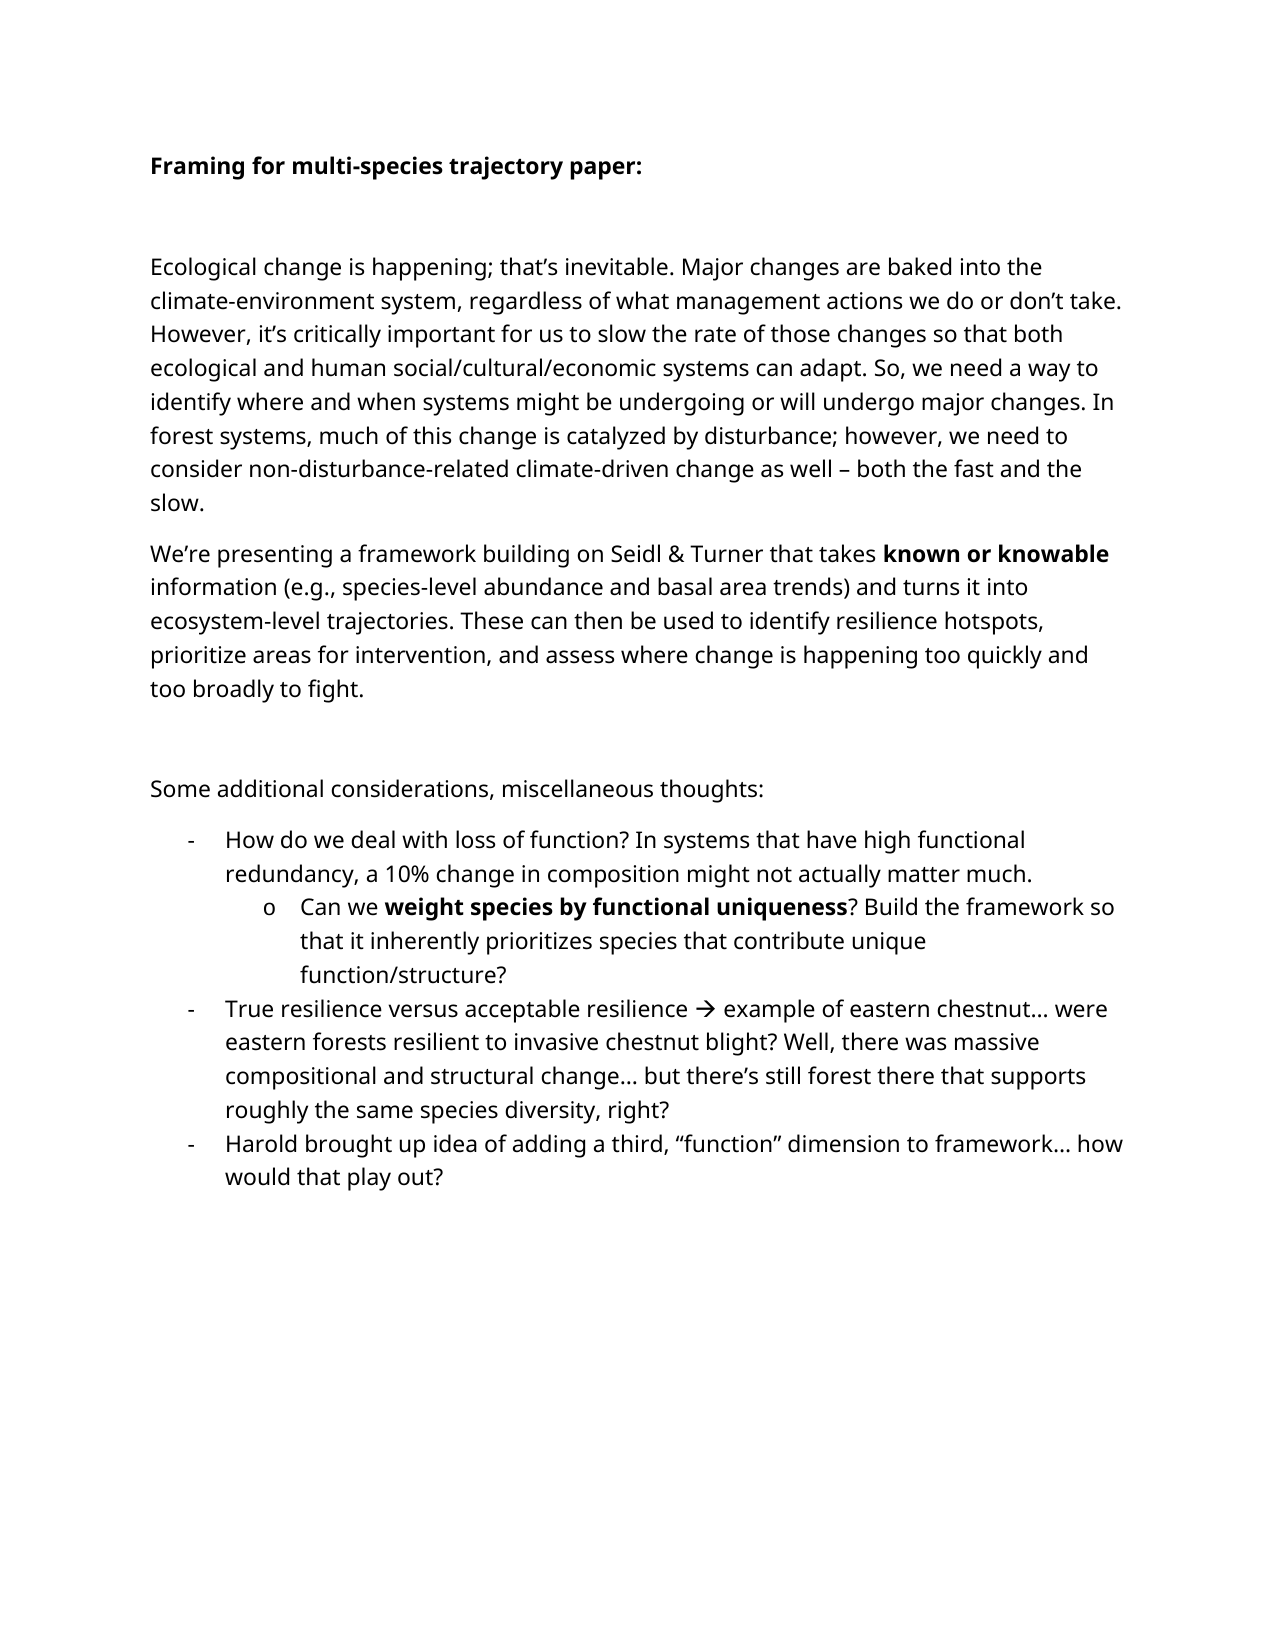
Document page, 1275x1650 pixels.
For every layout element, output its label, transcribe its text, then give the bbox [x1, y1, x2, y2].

text Some additional considerations, miscellaneous thoughts: [150, 773, 1125, 804]
text We’re presenting a framework building on Seidl & Turner that takes known or knowable information (e.g., species-level abundance and basal area trends) and turns it into ecosystem-level trajectories. These can then be used to identify resilience hotspots, prioritize areas for intervention, and assess where change is happening too quickly and too broadly to fight. [150, 537, 1125, 704]
list Harold brought up idea of adding a third, “function” dimension to framework… how would that play out? [187, 1128, 1125, 1193]
text Framing for multi-species trajectory paper: [150, 150, 1125, 181]
list How do we deal with loss of function? In systems that have high functional redundancy, a 10% change in composition might not actually matter much. [187, 824, 1125, 889]
text Ecological change is happening; that’s inevitable. Major changes are baked into the climate-environment system, regardless of what management actions we do or don’t take. However, it’s critically important for us to slow the rate of those changes so that both ecological and human social/cultural/economic systems can adapt. So, we need a way to identify where and when systems might be undergoing or will undergo major changes. In forest systems, much of this change is catalyzed by disturbance; however, we need to consider non-disturbance-related climate-driven change as well – both the fast and the slow. [150, 251, 1125, 518]
list True resilience versus acceptable resilience example of eastern chestnut… were eastern forests resilient to invasive chestnut blight? Well, there was massive compositional and structural change… but there’s still forest there that supports roughly the same species diversity, right? [187, 993, 1125, 1125]
list Can we weight species by functional uniqueness? Build the framework so that it inherently prioritizes species that contribute unique function/structure? [262, 891, 1125, 990]
